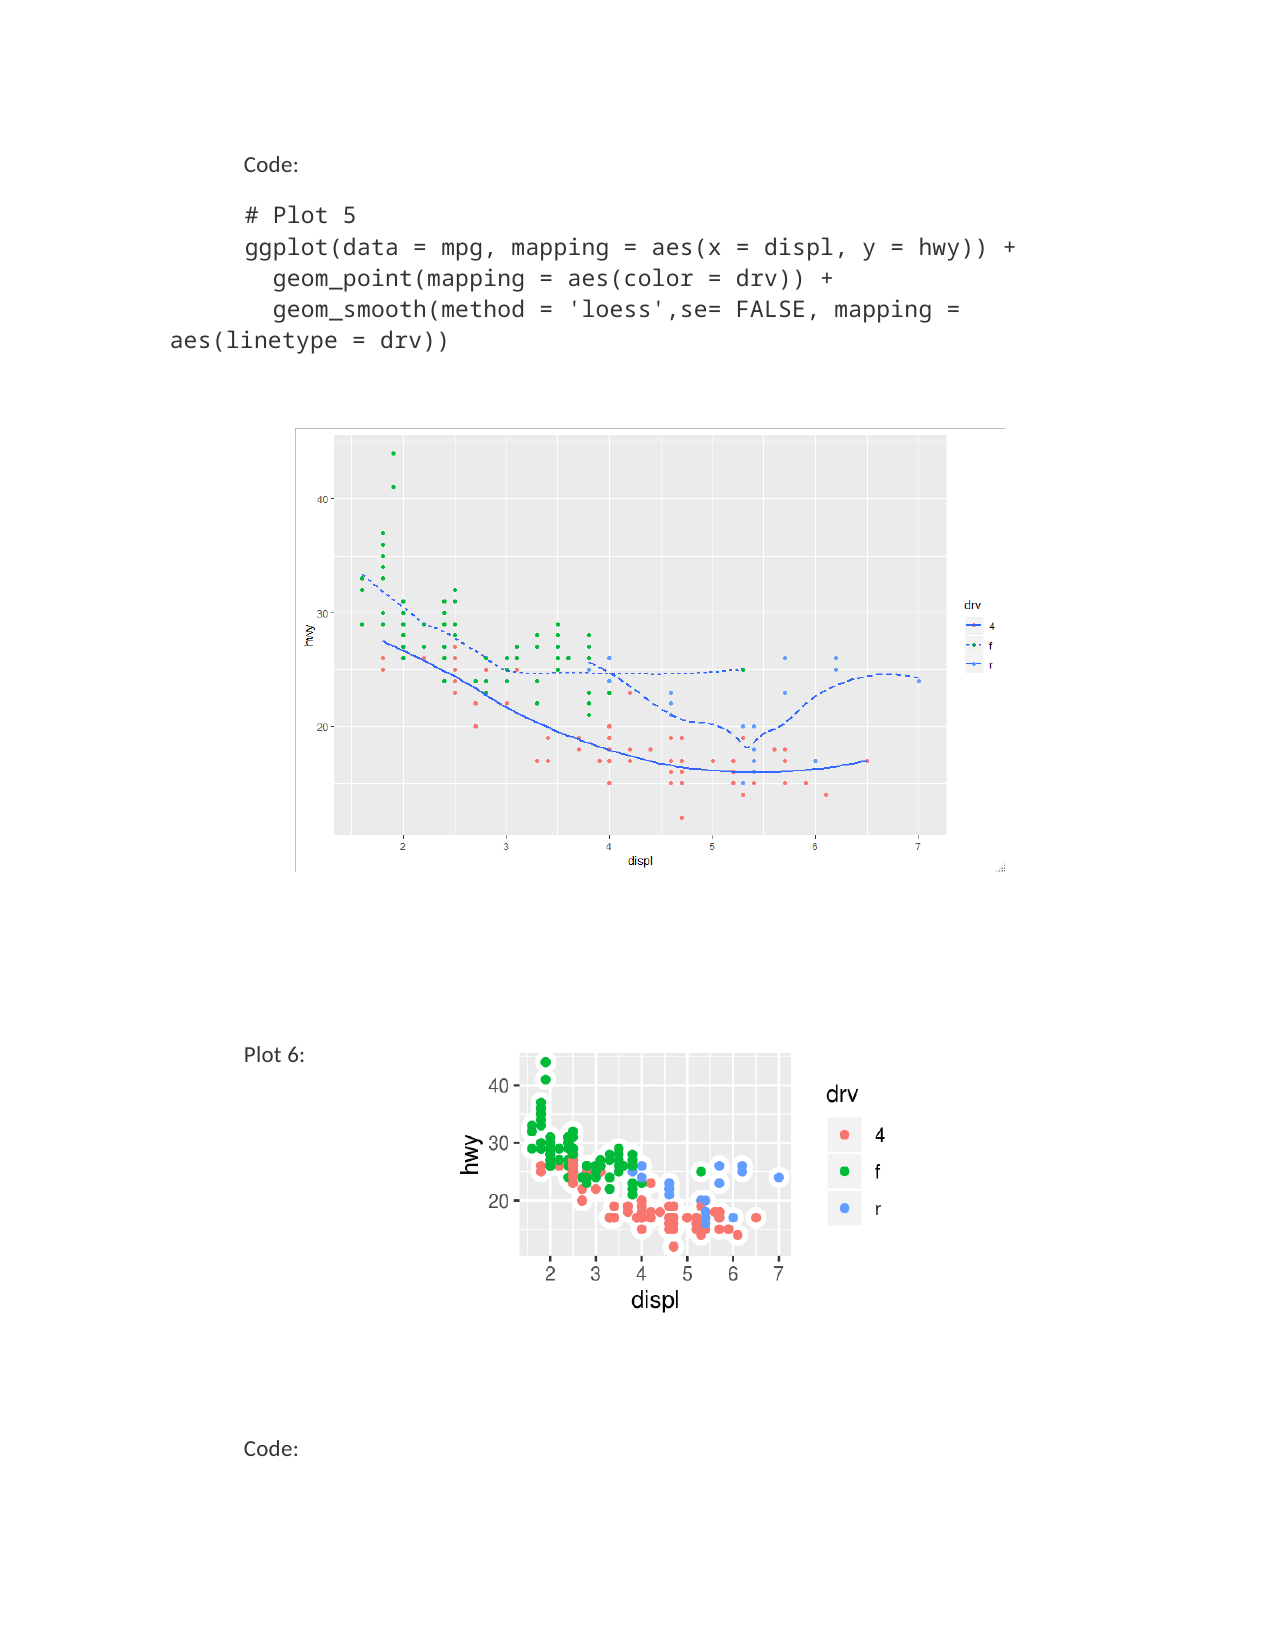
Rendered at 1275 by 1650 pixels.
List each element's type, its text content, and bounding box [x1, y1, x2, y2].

picture [295, 428, 1005, 872]
text # Plot 5 [169, 199, 1125, 231]
picture [448, 1041, 908, 1324]
text Code: [169, 1434, 1125, 1462]
text Plot 6: [169, 1040, 1125, 1068]
text ggplot(data = mpg, mapping = aes(x = displ, y = hwy)) + [169, 231, 1125, 262]
text geom_smooth(method = 'loess',se= FALSE, mapping = aes(linetype = drv)) [169, 293, 1125, 356]
text geom_point(mapping = aes(color = drv)) + [169, 262, 1125, 293]
text Code: [169, 150, 1125, 178]
